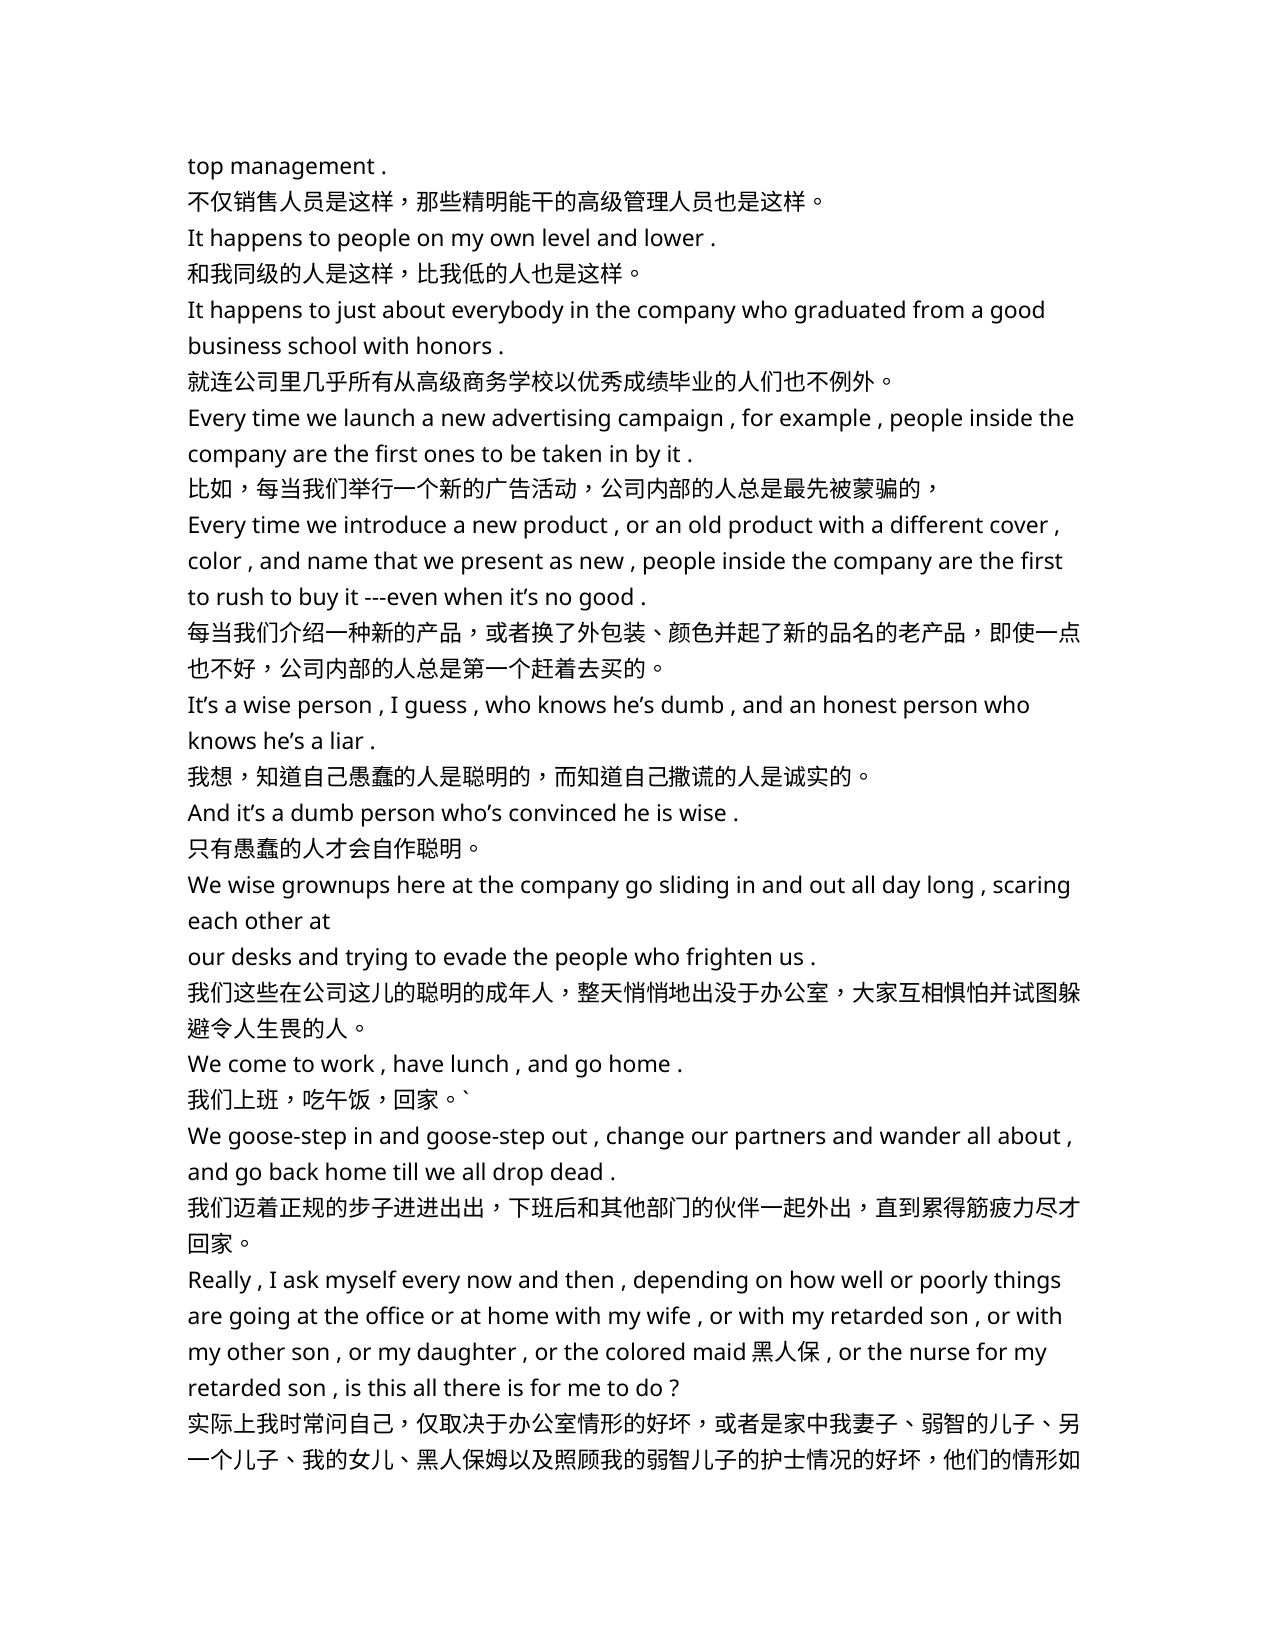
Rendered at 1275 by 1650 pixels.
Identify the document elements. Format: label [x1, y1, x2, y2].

text [187, 150, 1087, 1475]
